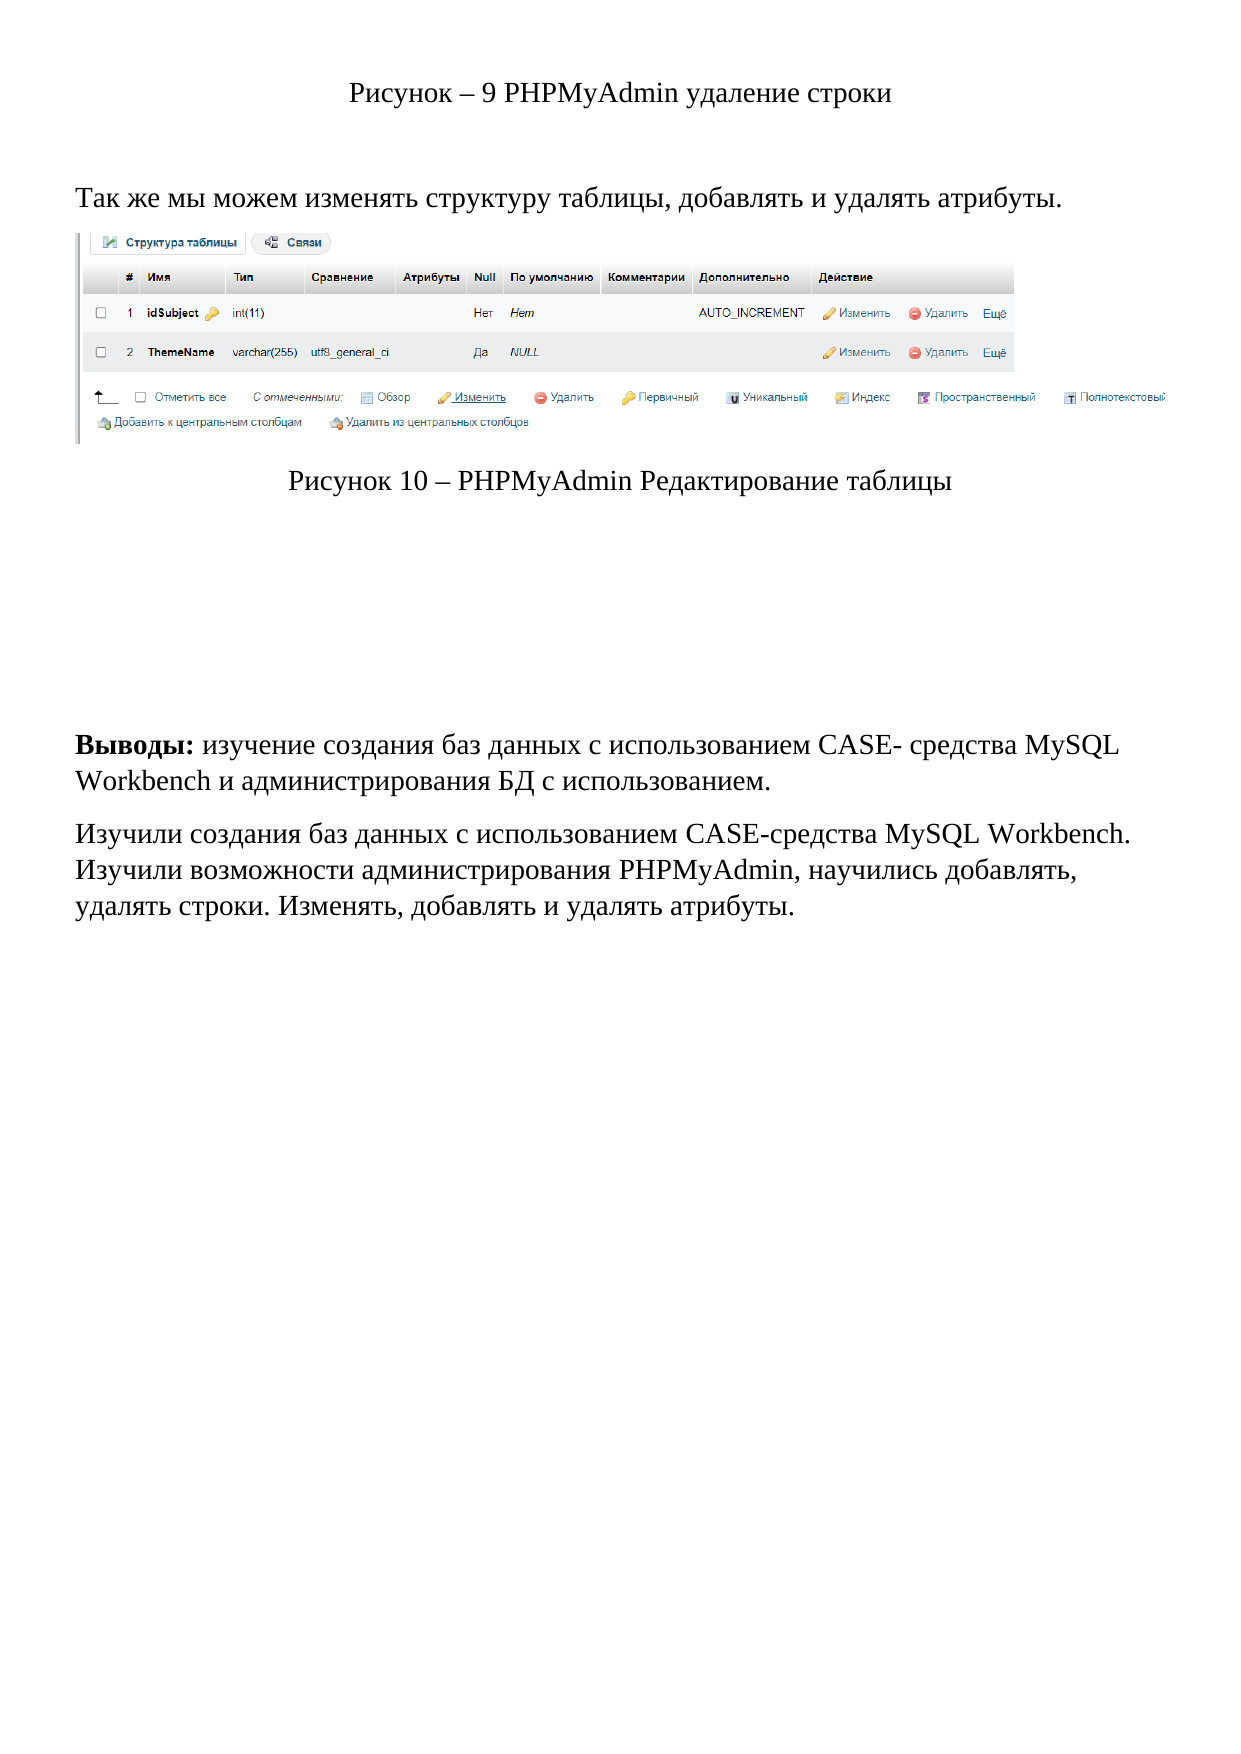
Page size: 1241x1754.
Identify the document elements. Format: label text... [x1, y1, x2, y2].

picture [75, 233, 1166, 444]
text Так же мы можем изменять структуру таблицы, добавлять и удалять атрибуты. [75, 181, 1165, 214]
text Выводы: изучение создания баз данных с использованием CASE- средства MySQL Workbench и администрирования БД с использованием. [75, 727, 1165, 796]
text Рисунок – 9 PHPMyAdmin удаление строки [75, 75, 1165, 108]
text Изучили создания баз данных с использованием CASE-средства MySQL Workbench. Изучили возможности администрирования PHPMyAdmin, научились добавлять, удалять строки. Изменять, добавлять и удалять атрибуты. [75, 816, 1165, 922]
text Рисунок 10 – PHPMyAdmin Редактирование таблицы [75, 463, 1165, 496]
